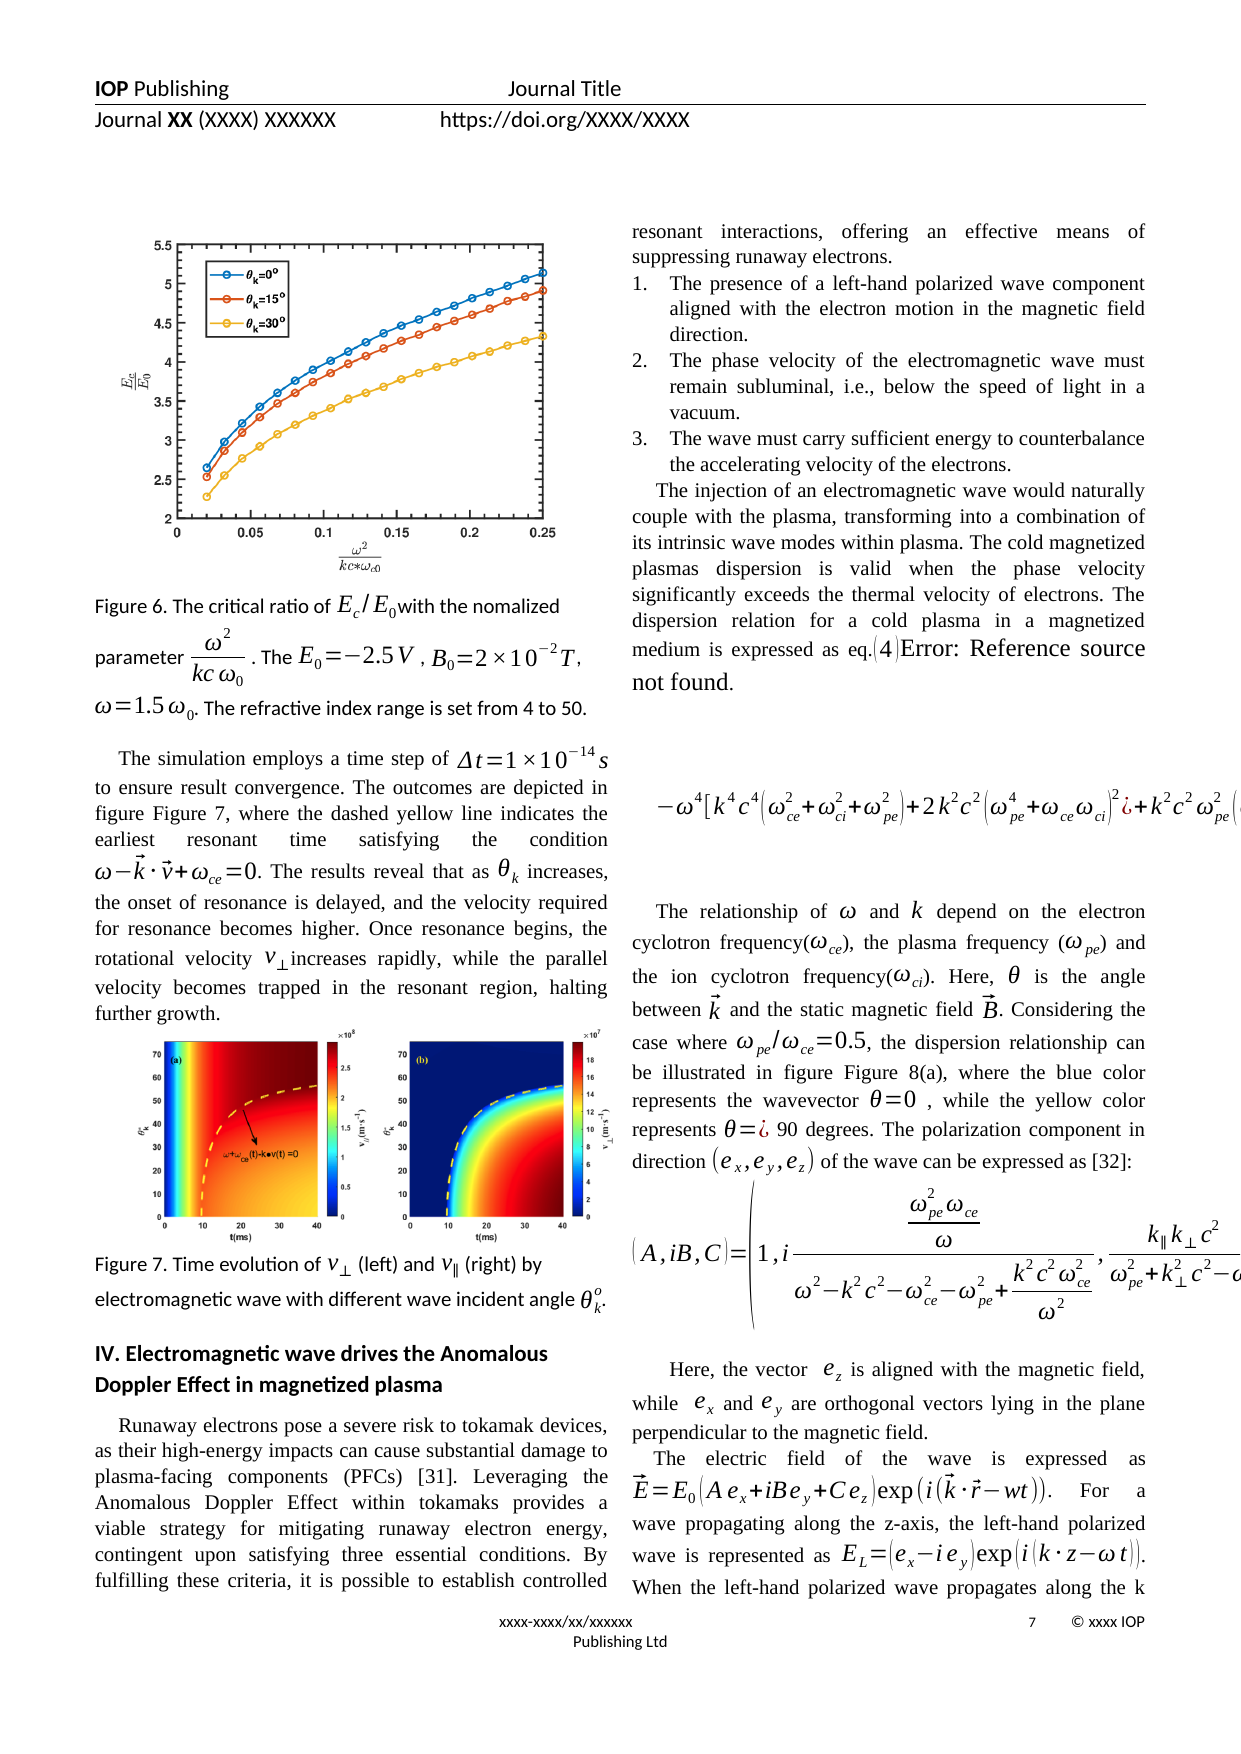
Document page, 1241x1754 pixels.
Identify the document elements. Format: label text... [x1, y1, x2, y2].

list The presence of a left-hand polarized wave component aligned with the electron motion in the magnetic field direction. [632, 270, 1146, 346]
text The simulation employs a time step of to ensure result convergence. The outcomes are depicted in figure 7, where the dashed yellow line indicates the earliest resonant time satisfying the condition . The results reveal that as increases, the onset of resonance is delayed, and the velocity required for resonance becomes higher. Once resonance begins, the rotational velocity increases rapidly, while the parallel velocity becomes trapped in the resonant region, halting further growth. [94, 742, 608, 1025]
picture [118, 1027, 621, 1247]
text Runaway electrons pose a severe risk to tokamak devices, as their high-energy impacts can cause substantial damage to plasma-facing components (PFCs) [31]. Leveraging the Anomalous Doppler Effect within tokamaks provides a viable strategy for mitigating runaway electron energy, contingent upon satisfying three essential conditions. By fulfilling these criteria, it is possible to establish controlled resonant interactions, offering an effective means of suppressing runaway electrons. [94, 1412, 608, 1592]
picture [116, 218, 587, 572]
text IV. Electromagnetic wave drives the Anomalous Doppler Effect in magnetized plasma [94, 1339, 608, 1398]
text The relationship of and depend on the electron cyclotron frequency(), the plasma frequency () and the ion cyclotron frequency(). Here, is the angle between and the static magnetic field . Considering the case where , the dispersion relationship can be illustrated in figure 8(a), where the blue color represents the wavevector , while the yellow color represents 90 degrees. The polarization component in direction of the wave can be expressed as [32]: [632, 897, 1146, 1177]
list The phase velocity of the electromagnetic wave must remain subluminal, i.e., below the speed of light in a vacuum. [632, 348, 1146, 424]
list The wave must carry sufficient energy to counterbalance the accelerating velocity of the electrons. [632, 426, 1146, 476]
text The injection of an electromagnetic wave would naturally couple with the plasma, transforming into a combination of its intrinsic wave modes within plasma. The cold magnetized plasmas dispersion is valid when the phase velocity significantly exceeds the thermal velocity of electrons. The dispersion relation for a cold plasma in a magnetized medium is expressed as eq.. [632, 478, 1146, 695]
text Here, the vector is aligned with the magnetic field, while and are orthogonal vectors lying in the plane perpendicular to the magnetic field. [632, 1353, 1146, 1444]
